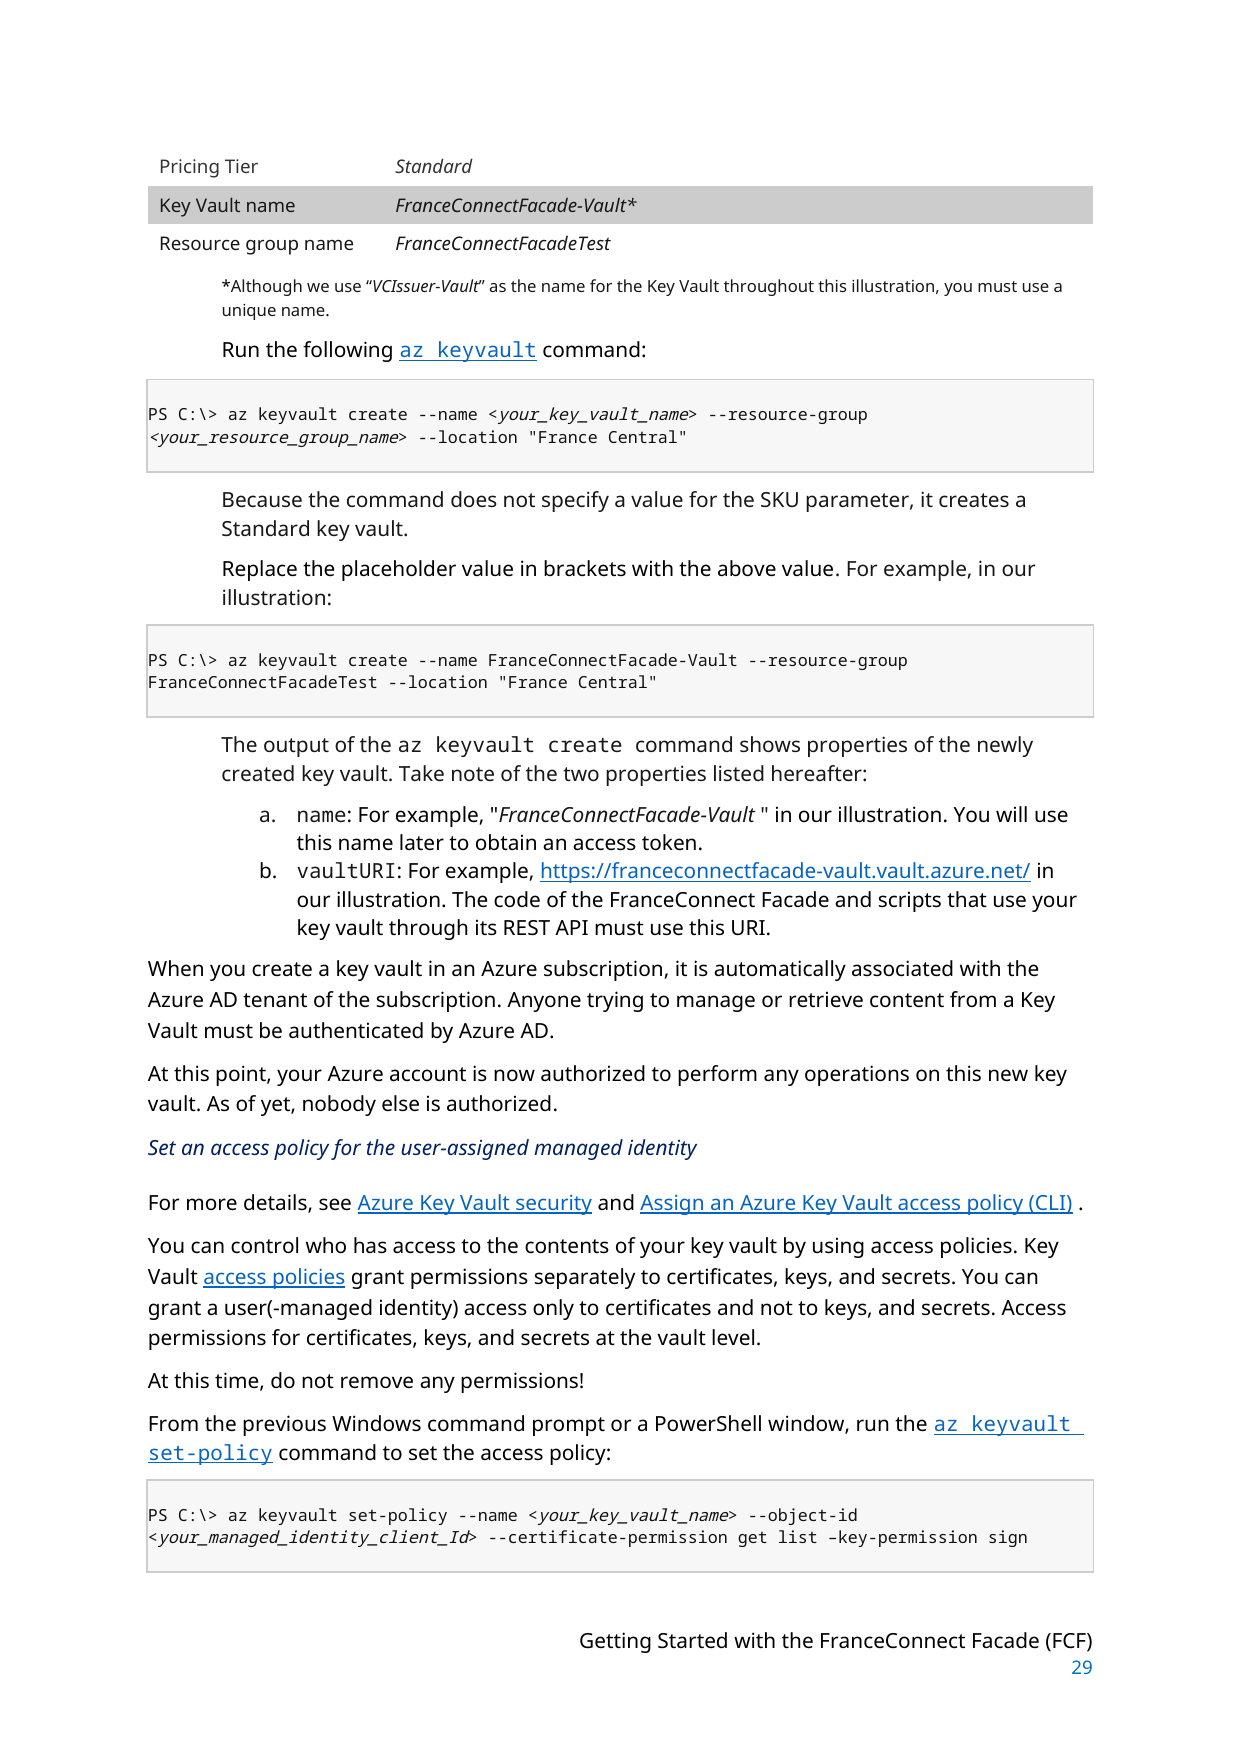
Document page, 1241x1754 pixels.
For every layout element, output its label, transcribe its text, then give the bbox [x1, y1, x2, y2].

table_cell Standard [384, 148, 1093, 186]
list name: For example, "FranceConnectFacade-Vault " in our illustration. You will use this name later to obtain an access token. [259, 800, 1093, 857]
text Run the following az keyvault command: [221, 336, 1093, 364]
text You can control who has access to the contents of your key vault by using access policies. Key Vault access policies grant permissions separately to certificates, keys, and secrets. You can grant a user(-managed identity) access only to certificates and not to keys, and secrets. Access permissions for certificates, keys, and secrets at the vault level. [148, 1231, 1093, 1352]
text The output of the az keyvault create command shows properties of the newly created key vault. Take note of the two properties listed hereafter: [221, 730, 1093, 787]
list vaultURI: For example, https://franceconnectfacade-vault.vault.azure.net/ in our illustration. The code of the FranceConnect Facade and scripts that use your key vault through its REST API must use this URI. [259, 857, 1093, 942]
text PS C:\> az keyvault create --name <your_key_vault_name> --resource-group <your_resource_group_name> --location "France Central" [148, 403, 1093, 447]
table_cell FranceConnectFacade-Vault* [384, 186, 1093, 224]
table_cell Key Vault name [148, 186, 384, 224]
table_cell FranceConnectFacadeTest [384, 224, 1093, 262]
text Replace the placeholder value in brackets with the above value. For example, in our illustration: [221, 554, 1093, 611]
text From the previous Windows command prompt or a PowerShell window, run the az keyvault set-policy command to set the access policy: [148, 1409, 1093, 1466]
text At this time, do not remove any permissions! [148, 1366, 1093, 1395]
text *Although we use “VCIssuer-Vault” as the name for the Key Vault throughout this illustration, you must use a unique name. [221, 274, 1093, 321]
table_cell Resource group name [148, 224, 384, 262]
text PS C:\> az keyvault set-policy --name <your_key_vault_name> --object-id <your_managed_identity_client_Id> --certificate-permission get list –key-permission sign [148, 1503, 1093, 1547]
text At this point, your Azure account is now authorized to perform any operations on this new key vault. As of yet, nobody else is authorized. [148, 1059, 1093, 1118]
text PS C:\> az keyvault create --name FranceConnectFacade-Vault --resource-group FranceConnectFacadeTest --location "France Central" [148, 648, 1093, 692]
text Because the command does not specify a value for the SKU parameter, it creates a Standard key vault. [221, 485, 1093, 542]
text When you create a key vault in an Azure subscription, it is automatically associated with the Azure AD tenant of the subscription. Anyone trying to manage or retrieve content from a Key Vault must be authenticated by Azure AD. [148, 954, 1093, 1044]
table_cell Pricing Tier [148, 148, 384, 186]
text For more details, see Azure Key Vault security and Assign an Azure Key Vault access policy (CLI) . [148, 1188, 1093, 1217]
subtitle Set an access policy for the user-assigned managed identity [148, 1133, 1093, 1161]
